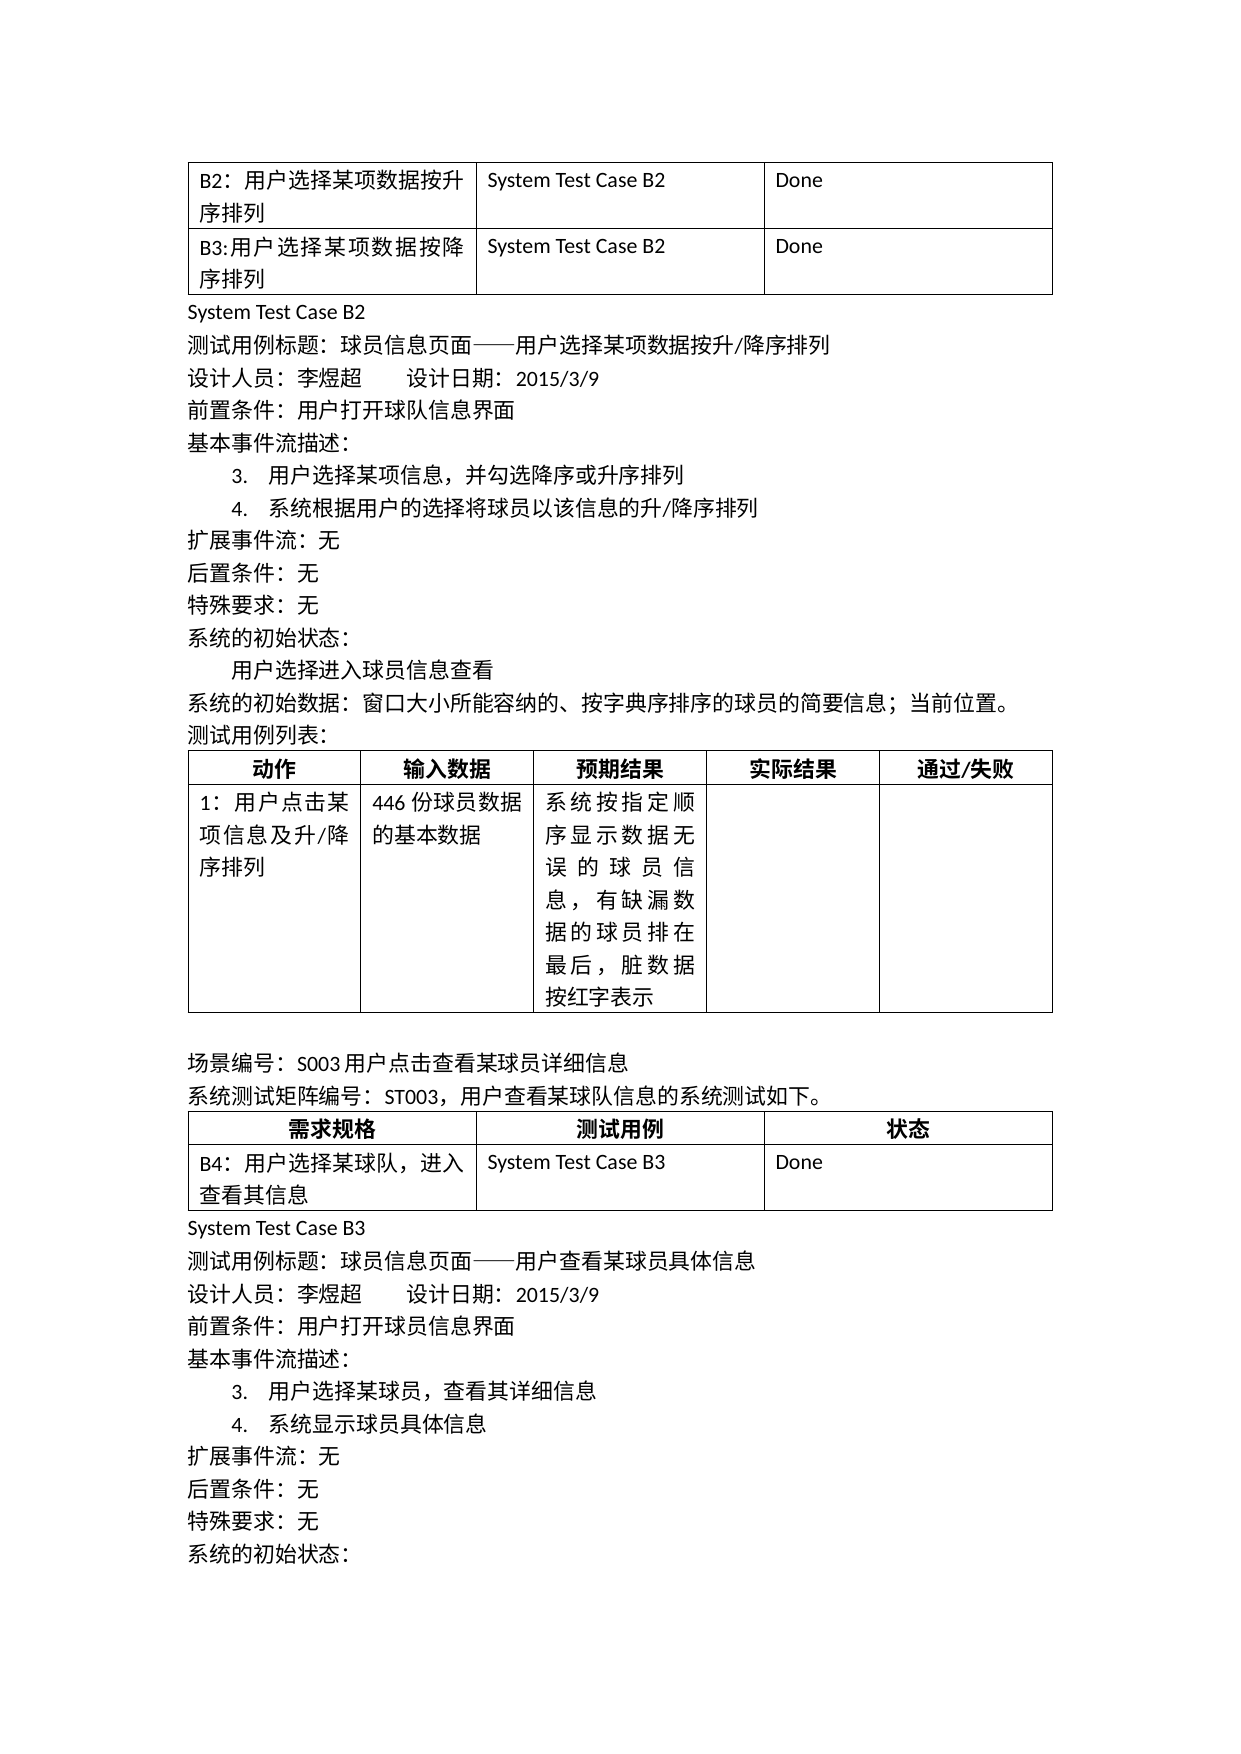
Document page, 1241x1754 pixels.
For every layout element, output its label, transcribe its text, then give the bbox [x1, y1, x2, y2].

list 系统根据用户的选择将球员以该信息的升/降序排列 [231, 490, 1053, 523]
table_cell [707, 785, 879, 1012]
table_header 需求规格 [189, 1112, 476, 1144]
table_header 实际结果 [707, 751, 879, 784]
table_cell Done [765, 163, 1052, 228]
text 系统的初始状态： [187, 1536, 1053, 1569]
table_cell B3:用户选择某项数据按降序排列 [189, 229, 476, 294]
table_header 输入数据 [361, 751, 533, 784]
text 后置条件：无 [187, 1471, 1053, 1504]
table_cell B2：用户选择某项数据按升序排列 [189, 163, 476, 228]
table_header 动作 [189, 751, 360, 784]
text System Test Case B2 [187, 295, 1053, 328]
text 系统的初始数据：窗口大小所能容纳的、按字典序排序的球员的简要信息；当前位置。 [187, 685, 1053, 718]
text 测试用例标题：球员信息页面——用户选择某项数据按升/降序排列 [187, 328, 1053, 360]
table_cell Done [765, 229, 1052, 294]
text 前置条件：用户打开球队信息界面 [187, 393, 1053, 425]
table_cell System Test Case B2 [477, 163, 764, 228]
text 系统的初始状态： [187, 620, 1053, 653]
table_header 状态 [765, 1112, 1052, 1144]
table_cell 系统按指定顺序显示数据无误的球员信息，有缺漏数据的球员排在最后，脏数据按红字表示 [534, 785, 706, 1012]
table_cell 1：用户点击某项信息及升/降序排列 [189, 785, 360, 1012]
table_header 预期结果 [534, 751, 706, 784]
text 场景编号：S003用户点击查看某球员详细信息 [187, 1046, 1053, 1078]
list 用户选择某球员，查看其详细信息 [231, 1374, 1053, 1406]
table_cell System Test Case B3 [477, 1145, 764, 1210]
list 用户选择某项信息，并勾选降序或升序排列 [231, 458, 1053, 490]
table_cell [880, 785, 1052, 1012]
table_cell System Test Case B2 [477, 229, 764, 294]
text 基本事件流描述： [187, 425, 1053, 458]
table_cell B4：用户选择某球队，进入查看其信息 [189, 1145, 476, 1210]
text 特殊要求：无 [187, 1504, 1053, 1536]
text 用户选择进入球员信息查看 [187, 653, 1053, 685]
text 特殊要求：无 [187, 588, 1053, 620]
text 设计人员：李煜超 设计日期：2015/3/9 [187, 360, 1053, 393]
table_header 测试用例 [477, 1112, 764, 1144]
text 设计人员：李煜超 设计日期：2015/3/9 [187, 1276, 1053, 1309]
text 测试用例标题：球员信息页面——用户查看某球员具体信息 [187, 1244, 1053, 1276]
list 系统显示球员具体信息 [231, 1406, 1053, 1439]
table_cell Done [765, 1145, 1052, 1210]
text 后置条件：无 [187, 555, 1053, 588]
text 测试用例列表： [187, 718, 1053, 750]
text 基本事件流描述： [187, 1341, 1053, 1374]
text System Test Case B3 [187, 1211, 1053, 1244]
table_header 通过/失败 [880, 751, 1052, 784]
text 系统测试矩阵编号：ST003，用户查看某球队信息的系统测试如下。 [187, 1078, 1053, 1111]
text 前置条件：用户打开球员信息界面 [187, 1309, 1053, 1341]
text 扩展事件流：无 [187, 1439, 1053, 1471]
table_cell 446 份球员数据的基本数据 [361, 785, 533, 1012]
text 扩展事件流：无 [187, 523, 1053, 555]
